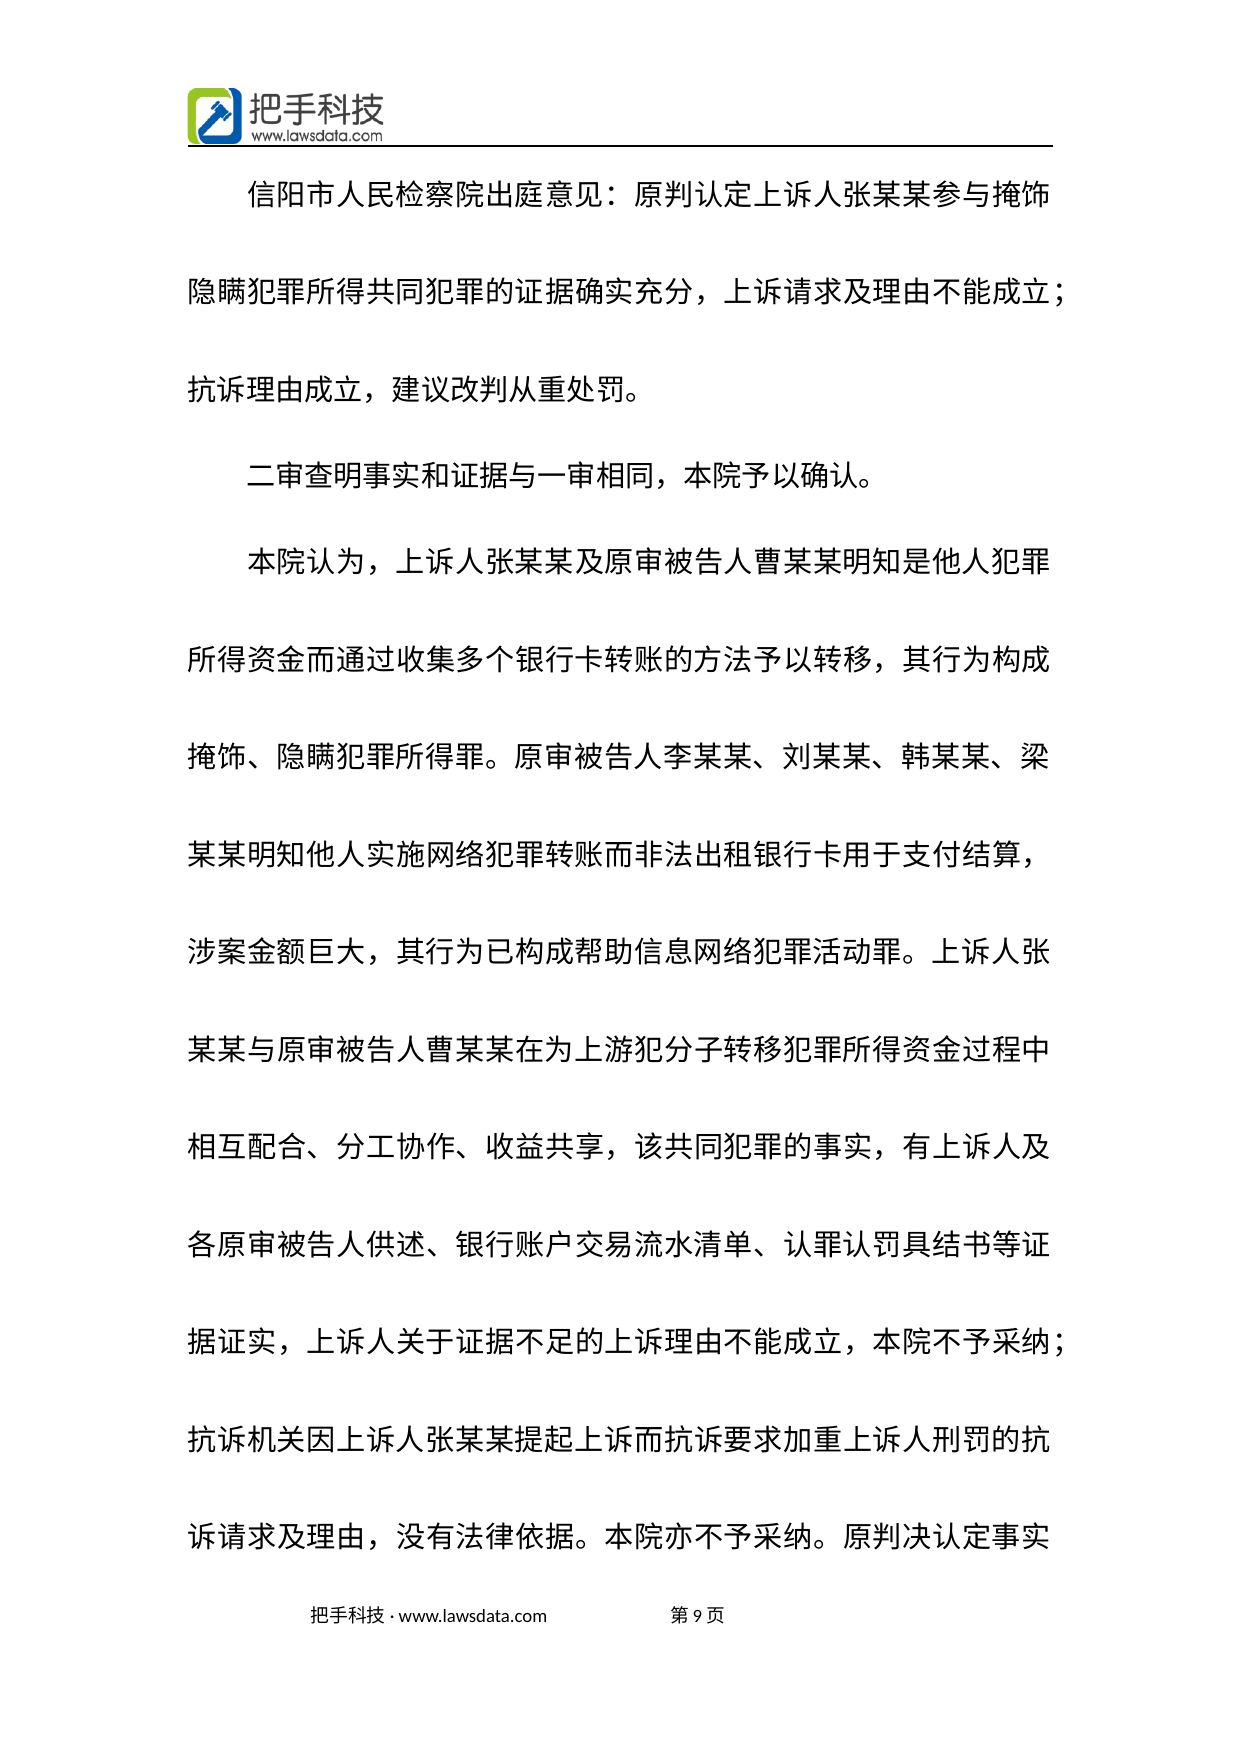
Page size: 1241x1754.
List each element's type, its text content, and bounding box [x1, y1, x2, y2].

text 二审查明事实和证据与一审相同，本院予以确认。 [187, 441, 1053, 506]
text 信阳市人民检察院出庭意见：原判认定上诉人张某某参与掩饰隐瞒犯罪所得共同犯罪的证据确实充分，上诉请求及理由不能成立；抗诉理由成立，建议改判从重处罚。 [187, 160, 1053, 420]
picture [187, 88, 384, 144]
